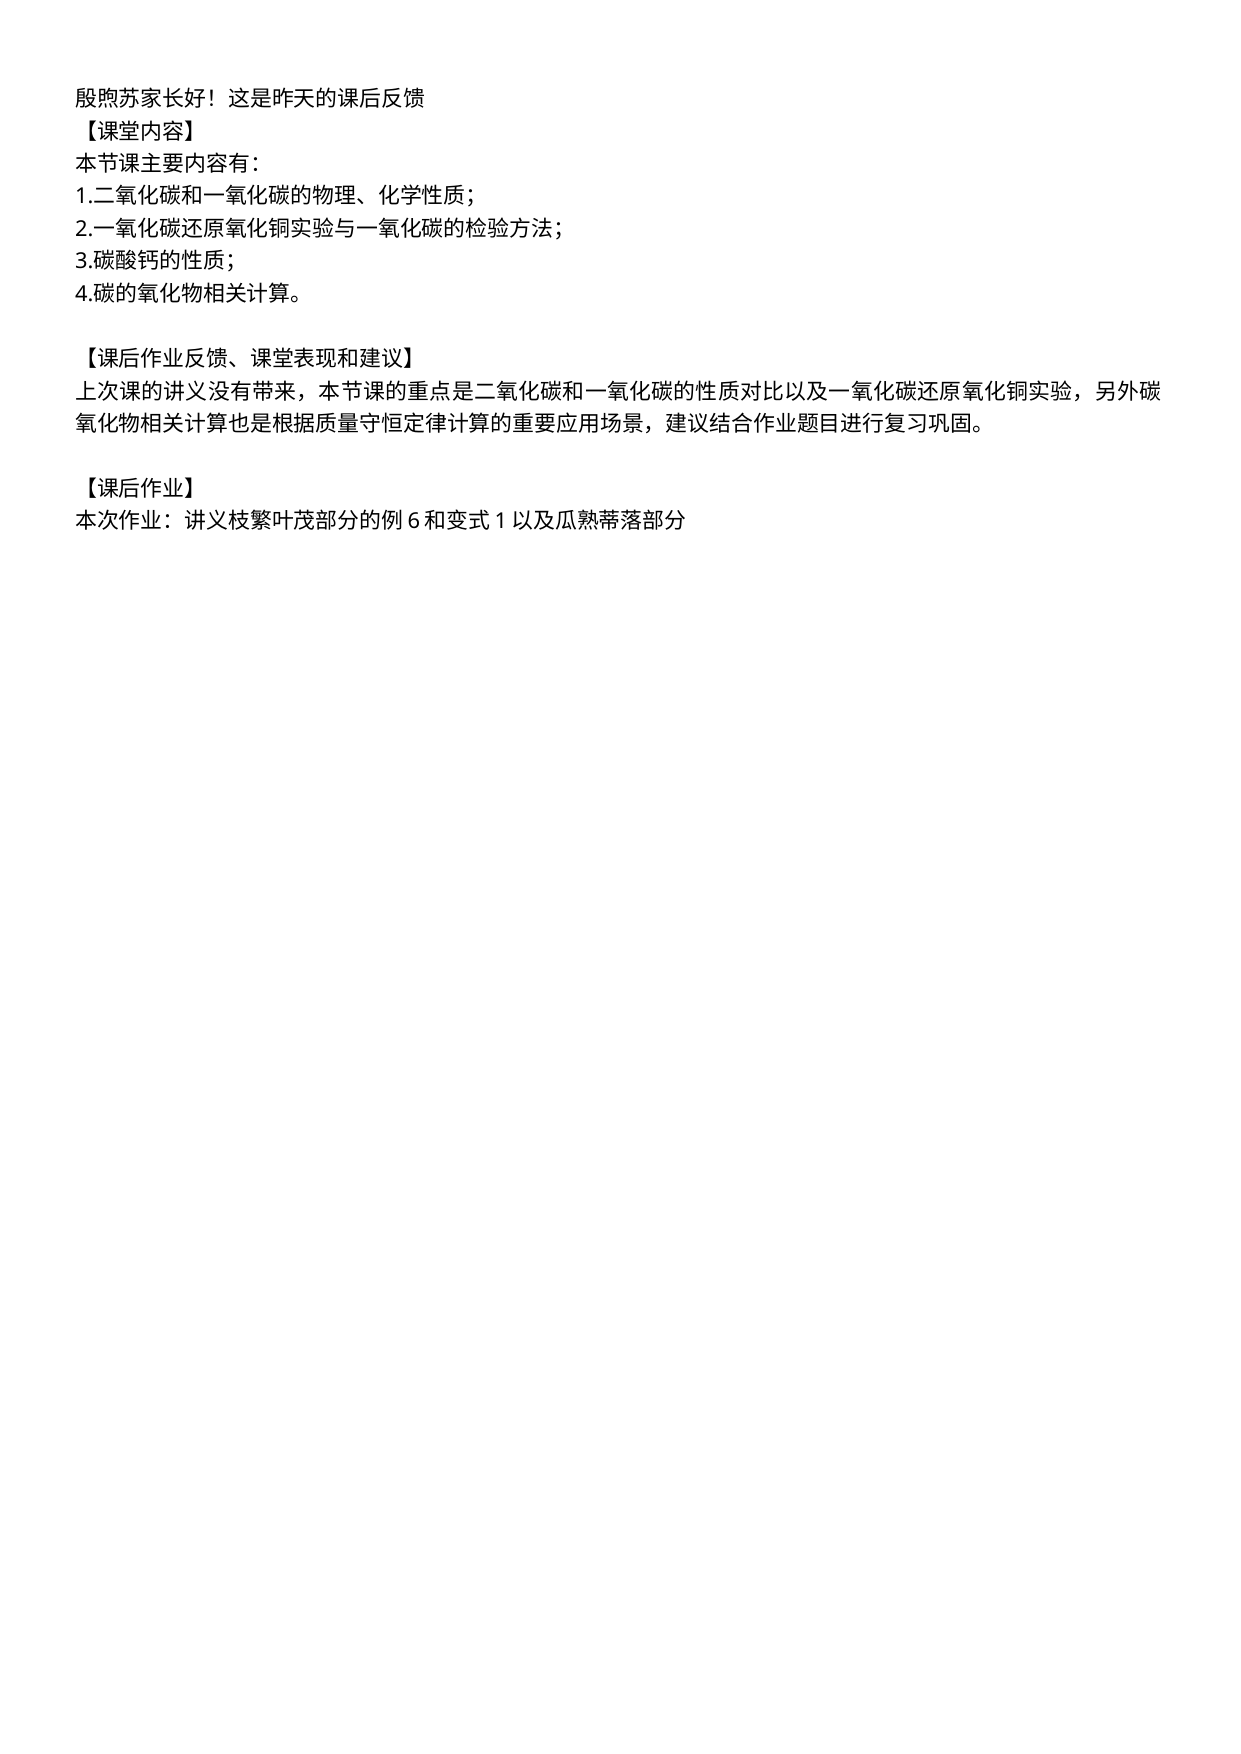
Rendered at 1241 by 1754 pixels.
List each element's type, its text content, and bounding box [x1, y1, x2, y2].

text 【课后作业反馈、课堂表现和建议】 [75, 341, 1165, 373]
list 4.碳的氧化物相关计算。 [75, 276, 1165, 308]
list 2.一氧化碳还原氧化铜实验与一氧化碳的检验方法； [75, 211, 1165, 243]
list 【课堂内容】 [75, 113, 1165, 146]
list 本次作业：讲义枝繁叶茂部分的例6和变式1以及瓜熟蒂落部分 [75, 503, 1165, 536]
list 殷煦苏家长好！这是昨天的课后反馈 [75, 81, 1165, 113]
list 【课后作业】 [75, 471, 1165, 503]
text 本节课主要内容有： [75, 146, 1165, 178]
list 1.二氧化碳和一氧化碳的物理、化学性质； [75, 178, 1165, 211]
text 上次课的讲义没有带来，本节课的重点是二氧化碳和一氧化碳的性质对比以及一氧化碳还原氧化铜实验，另外碳氧化物相关计算也是根据质量守恒定律计算的重要应用场景，建议结合作业题目进行复习巩固。 [75, 373, 1165, 438]
list 3.碳酸钙的性质； [75, 243, 1165, 276]
